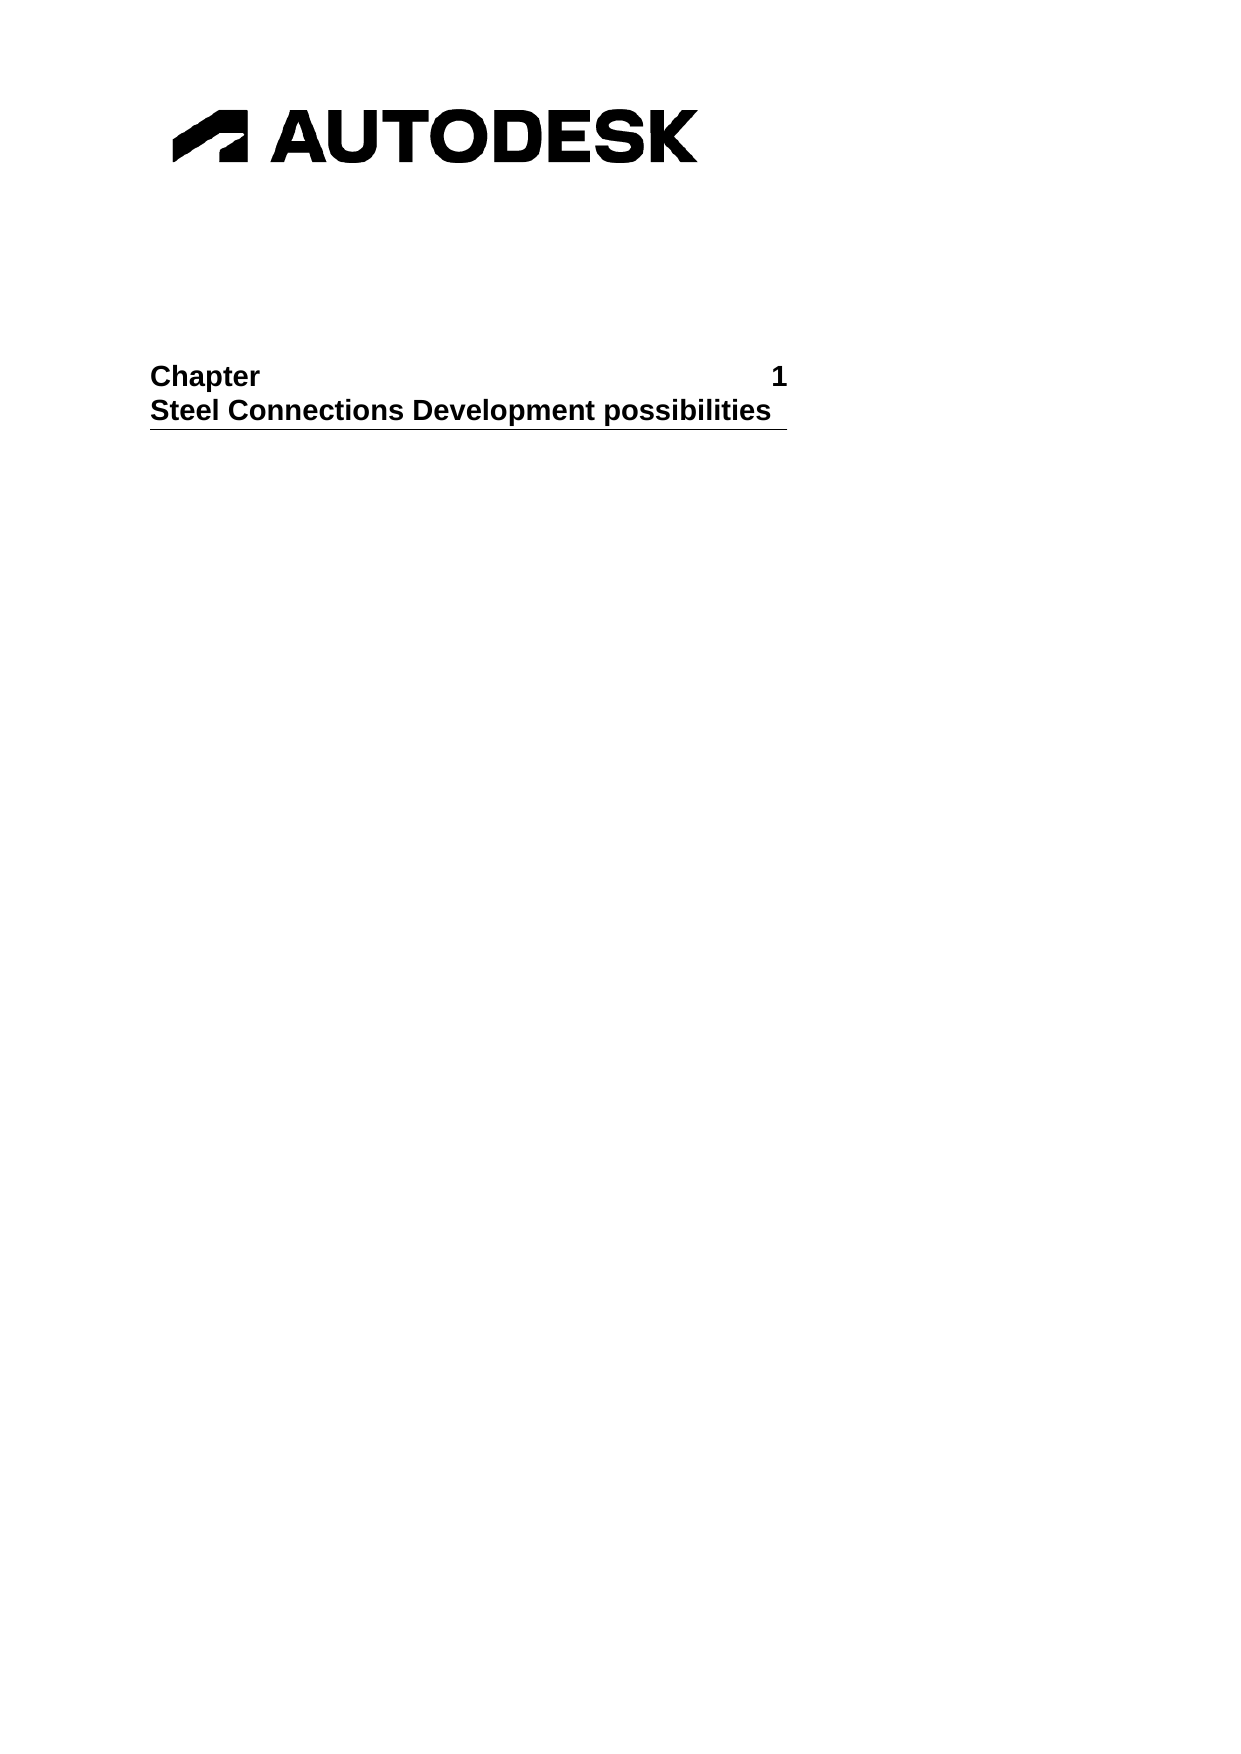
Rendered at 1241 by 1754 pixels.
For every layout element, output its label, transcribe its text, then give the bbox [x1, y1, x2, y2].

subtitle Chapter 1 Steel Connections Development possibilities [150, 359, 787, 429]
picture [150, 87, 719, 185]
